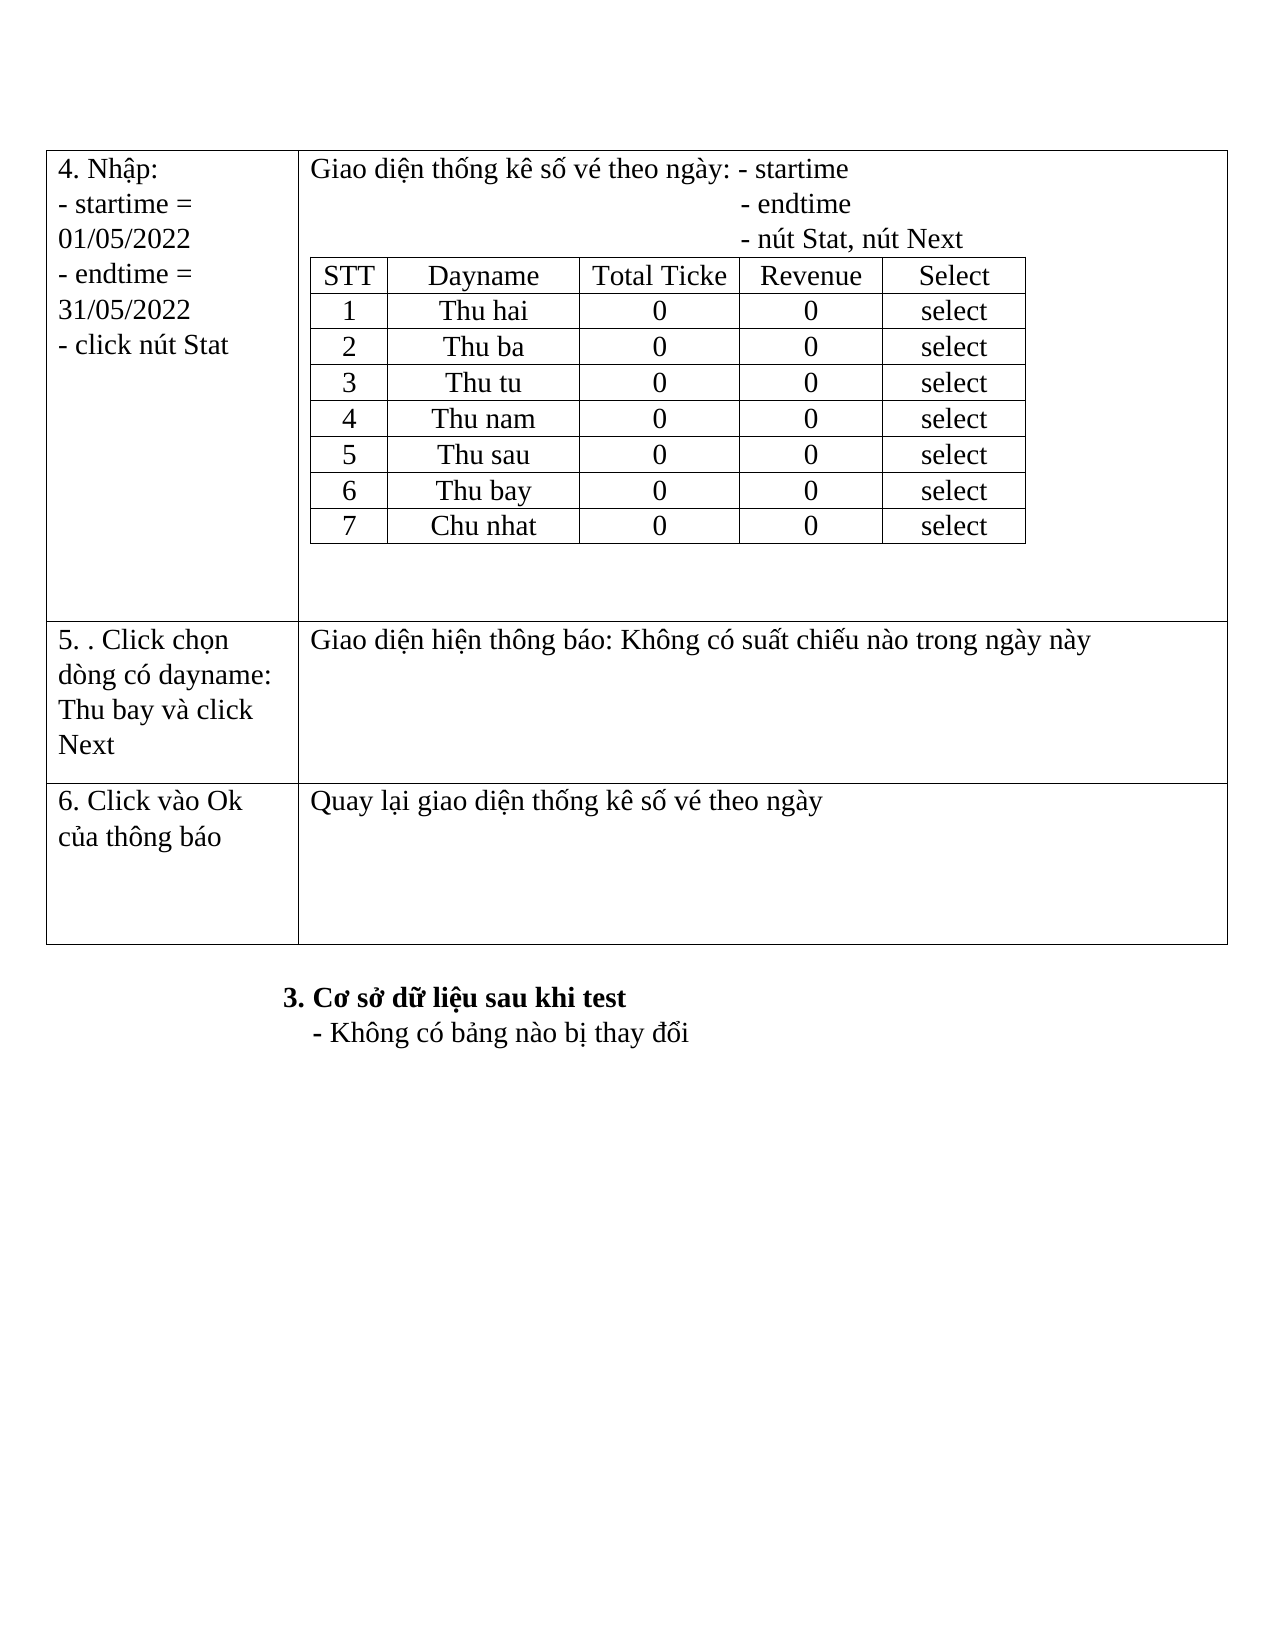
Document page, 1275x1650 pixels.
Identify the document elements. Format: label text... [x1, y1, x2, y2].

list Cơ sở dữ liệu sau khi test [283, 980, 1125, 1014]
list - Không có bảng nào bị thay đổi [312, 1015, 1125, 1049]
table_cell Quay lại giao diện thống kê số vé theo ngày [299, 784, 1227, 944]
table_cell Giao diện thống kê số vé theo ngày: - startime - endtime - nút Stat, nút Next [299, 151, 1227, 621]
table_cell Giao diện hiện thông báo: Không có suất chiếu nào trong ngày này [299, 622, 1227, 782]
table_cell 6. Click vào Ok của thông báo [47, 784, 298, 944]
table_cell 4. Nhập: - startime = 01/05/2022 - endtime = 31/05/2022 - click nút Stat [47, 151, 298, 621]
table_cell 5. . Click chọn dòng có dayname: Thu bay và click Next [47, 622, 298, 782]
